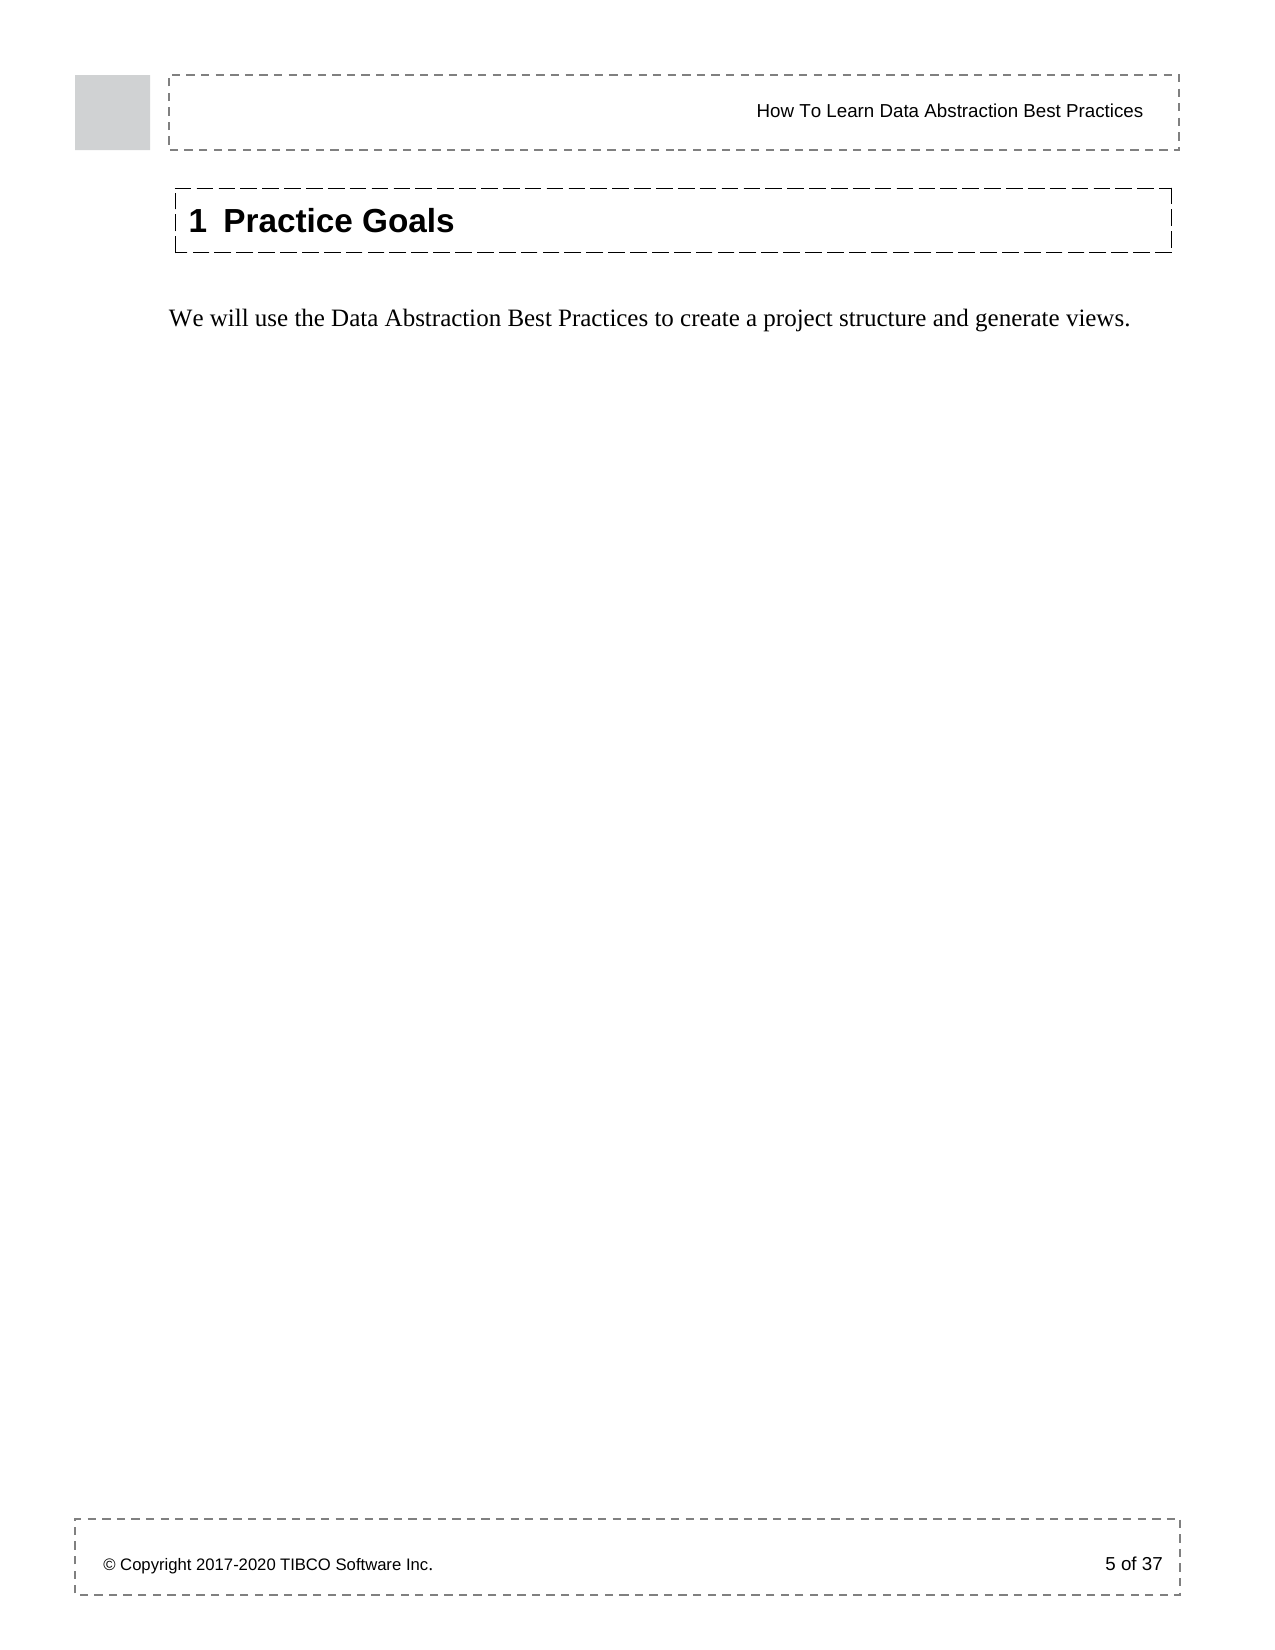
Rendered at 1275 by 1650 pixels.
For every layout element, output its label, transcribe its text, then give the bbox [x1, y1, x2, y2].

text We will use the Data Abstraction Best Practices to create a project structure and generate views. [169, 303, 1162, 332]
subtitle Practice Goals [175, 187, 1172, 253]
